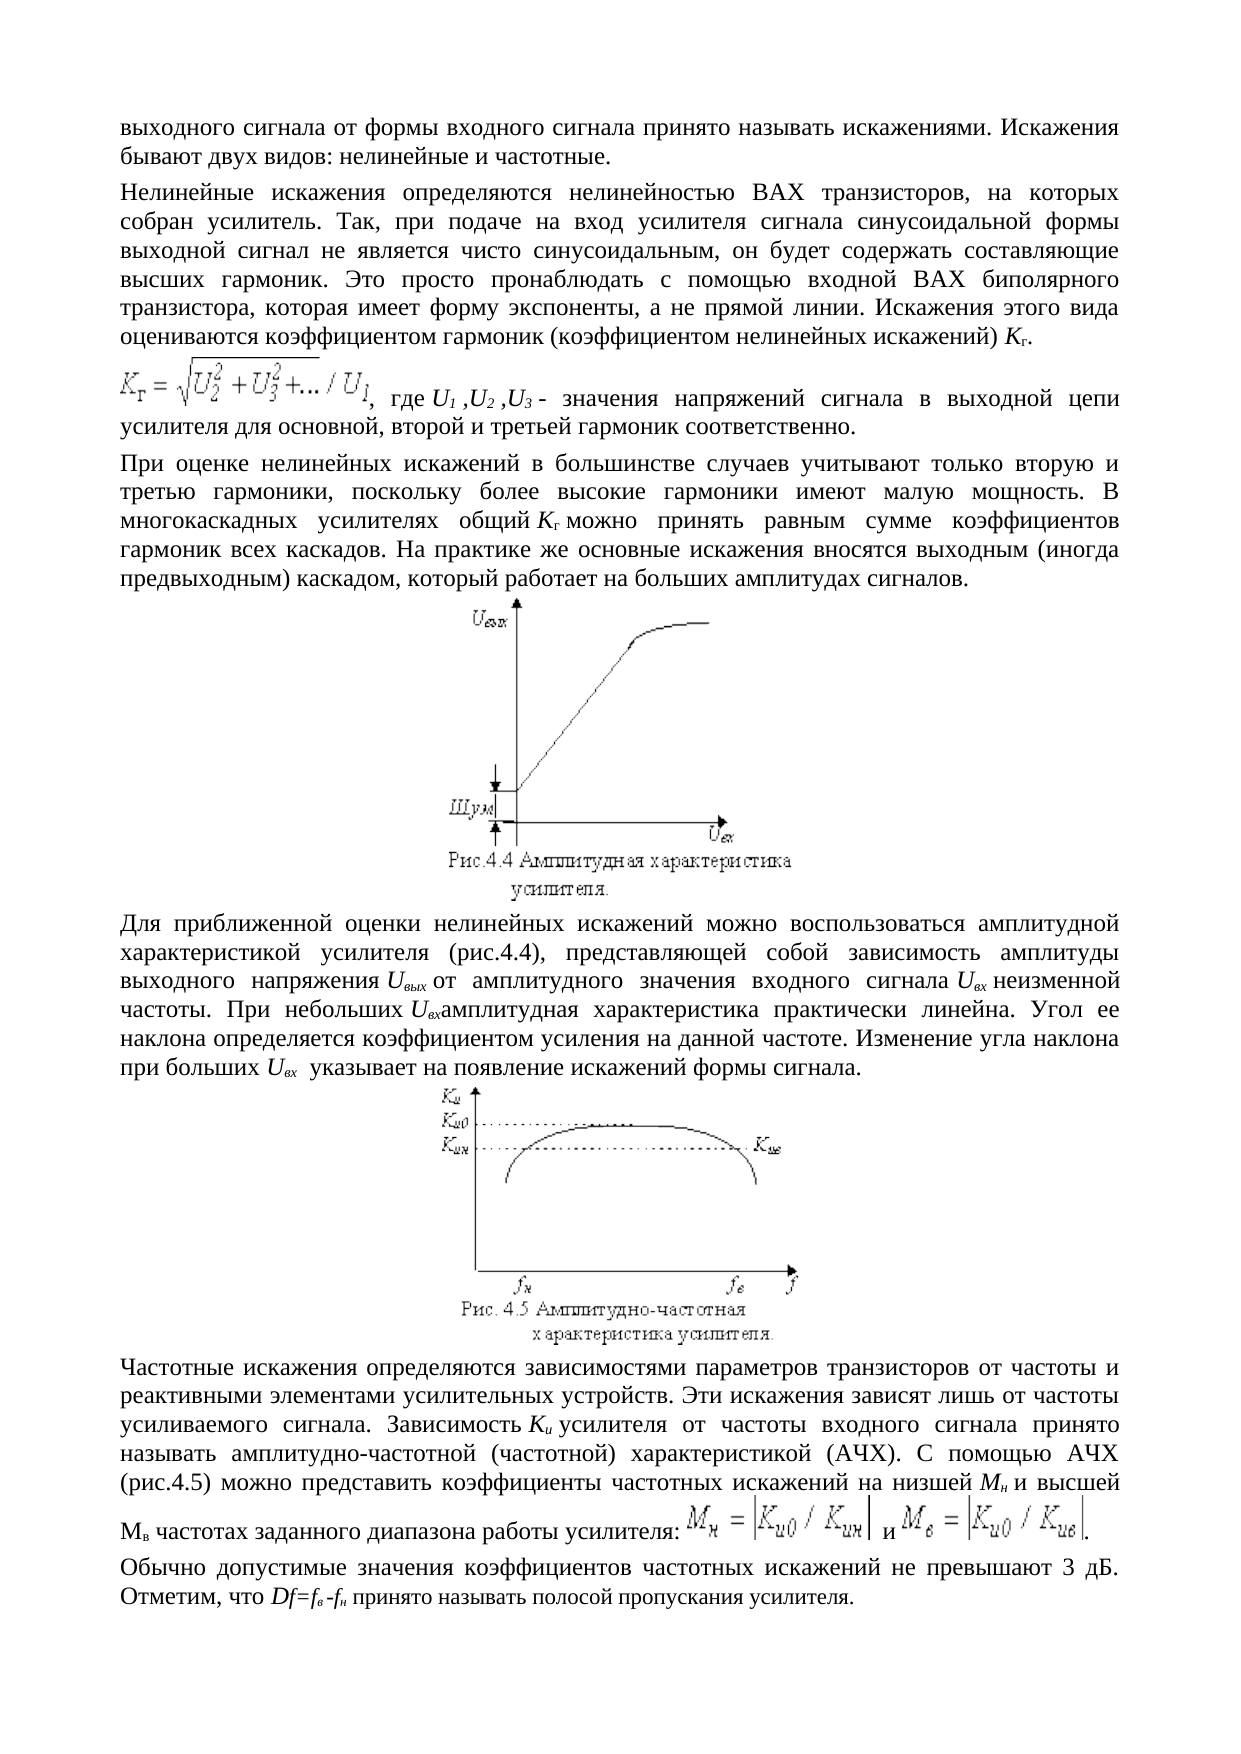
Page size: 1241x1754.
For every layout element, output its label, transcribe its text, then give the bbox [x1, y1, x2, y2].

picture [120, 357, 369, 406]
text Для приближенной оценки нелинейных искажений можно воспользоваться амплитудной характеристикой усилителя (рис.4.4), представляющей собой зависимость амплитуды выходного напряжения Uвых от амплитудного значения входного сигнала Uвх неизменной частоты. При небольших Uвхамплитудная характеристика практически линейна. Угол ее наклона определяется коэффициентом усиления на данной частоте. Изменение угла наклона при больших Uвх указывает на появление искажений формы сигнала. [120, 908, 1120, 1080]
picture [687, 1495, 870, 1540]
picture [449, 598, 792, 901]
picture [442, 1087, 799, 1345]
text Нелинейные искажения определяются нелинейностью ВАХ транзисторов, на которых собран усилитель. Так, при подаче на вход усилителя сигнала синусоидальной формы выходной сигнал не является чисто синусоидальным, он будет содержать составляющие высших гармоник. Это просто пронаблюдать с помощью входной ВАХ биполярного транзистора, которая имеет форму экспоненты, а не прямой линии. Искажения этого вида оцениваются коэффициентом гармоник (коэффициентом нелинейных искажений) Kг. [120, 177, 1120, 350]
text , где U1 ,U2 ,U3 - значения напряжений сигнала в выходной цепи усилителя для основной, второй и третьей гармоник соответственно. [120, 357, 1120, 440]
text Частотные искажения определяются зависимостями параметров транзисторов от частоты и реактивными элементами усилительных устройств. Эти искажения зависят лишь от частоты усиливаемого сигнала. Зависимость Ku усилителя от частоты входного сигнала принято называть амплитудно-частотной (частотной) характеристикой (АЧХ). С помощью АЧХ (рис.4.5) можно представить коэффициенты частотных искажений на низшей Mн и высшей Mв частотах заданного диапазона работы усилителя: и . [120, 1352, 1120, 1544]
picture [902, 1495, 1084, 1540]
text Обычно допустимые значения коэффициентов частотных искажений не превышают 3 дБ. Отметим, что Df=fв -fн принято называть полосой пропускания усилителя. [120, 1552, 1120, 1609]
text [120, 112, 1120, 170]
text При оценке нелинейных искажений в большинстве случаев учитывают только вторую и третью гармоники, поскольку более высокие гармоники имеют малую мощность. В многокаскадных усилителях общий Kг можно принять равным сумме коэффициентов гармоник всех каскадов. На практике же основные искажения вносятся выходным (иногда предвыходным) каскадом, который работает на больших амплитудах сигналов. [120, 448, 1120, 591]
